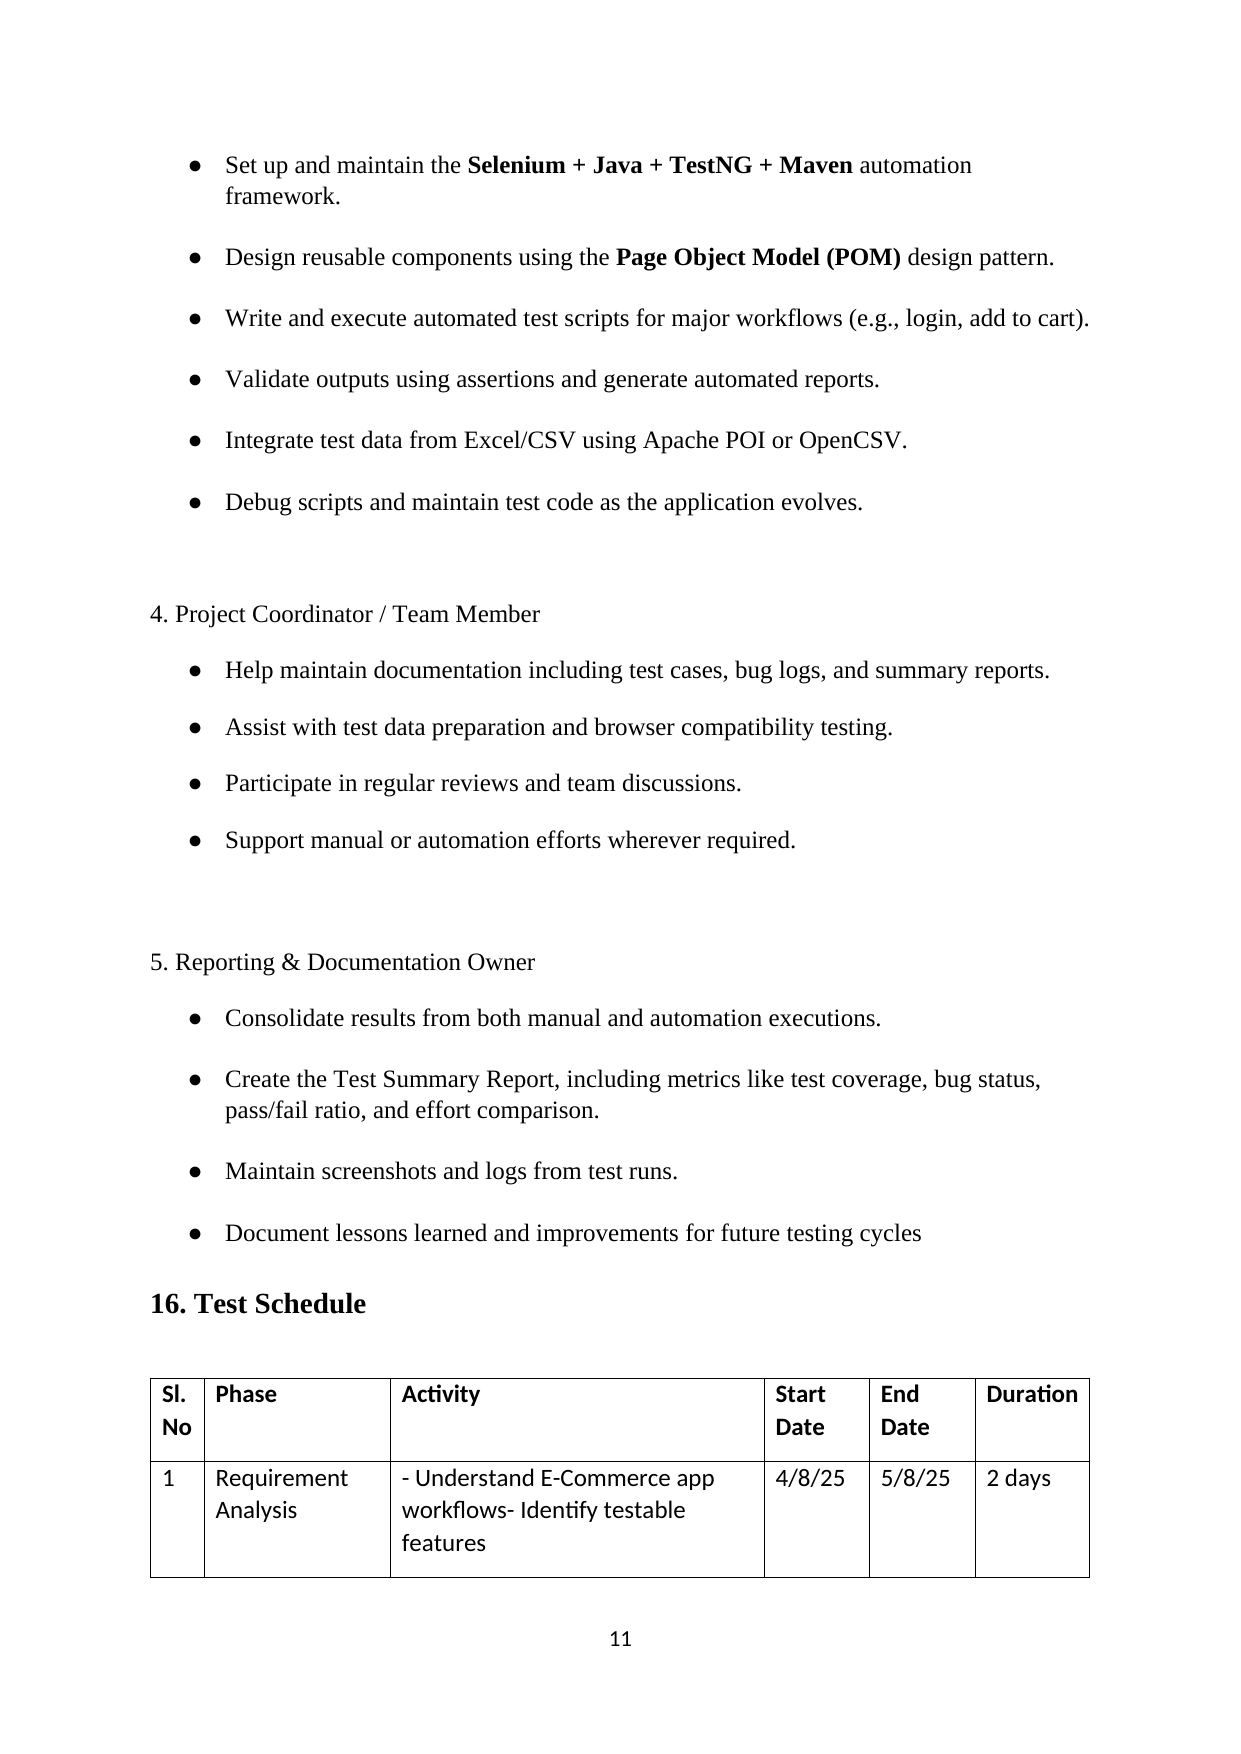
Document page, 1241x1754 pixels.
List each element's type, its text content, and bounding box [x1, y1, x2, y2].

table_cell 4/8/25 [765, 1462, 869, 1577]
list Document lessons learned and improvements for future testing cycles [187, 1218, 1090, 1246]
list Support manual or automation efforts wherever required. [187, 825, 1090, 854]
list Assist with test data preparation and browser compatibility testing. [187, 712, 1090, 768]
subtitle 16. Test Schedule [150, 1286, 1090, 1320]
table_header Activity [391, 1379, 764, 1461]
table_cell 1 [151, 1462, 204, 1577]
list Debug scripts and maintain test code as the application evolves. [187, 487, 1090, 516]
list Design reusable components using the Page Object Model (POM) design pattern. [187, 242, 1090, 301]
table_cell - Understand E-Commerce app workflows- Identify testable features [391, 1462, 764, 1577]
table_cell 2 days [976, 1462, 1089, 1577]
table_cell Requirement Analysis [205, 1462, 390, 1577]
list Participate in regular reviews and team discussions. [187, 768, 1090, 825]
table_header Phase [205, 1379, 390, 1461]
list Integrate test data from Excel/CSV using Apache POI or OpenCSV. [187, 426, 1090, 484]
table_header End Date [870, 1379, 975, 1461]
list Maintain screenshots and logs from test runs. [187, 1156, 1090, 1215]
list Write and execute automated test scripts for major workflows (e.g., login, add to cart). [187, 303, 1090, 362]
list Consolidate results from both manual and automation executions. [187, 1003, 1090, 1062]
subtitle 4. Project Coordinator / Team Member [150, 599, 1090, 628]
table_header Sl. No [151, 1379, 204, 1461]
subtitle 5. Reporting & Documentation Owner [150, 947, 1090, 976]
list Set up and maintain the Selenium + Java + TestNG + Maven automation framework. [187, 150, 1090, 240]
list Validate outputs using assertions and generate automated reports. [187, 364, 1090, 423]
list Help maintain documentation including test cases, bug logs, and summary reports. [187, 655, 1090, 712]
list Create the Test Summary Report, including metrics like test coverage, bug status, pass/fail ratio, and effort comparison. [187, 1064, 1090, 1154]
table_cell 5/8/25 [870, 1462, 975, 1577]
table_header Start Date [765, 1379, 869, 1461]
table_header Duration [976, 1379, 1089, 1461]
